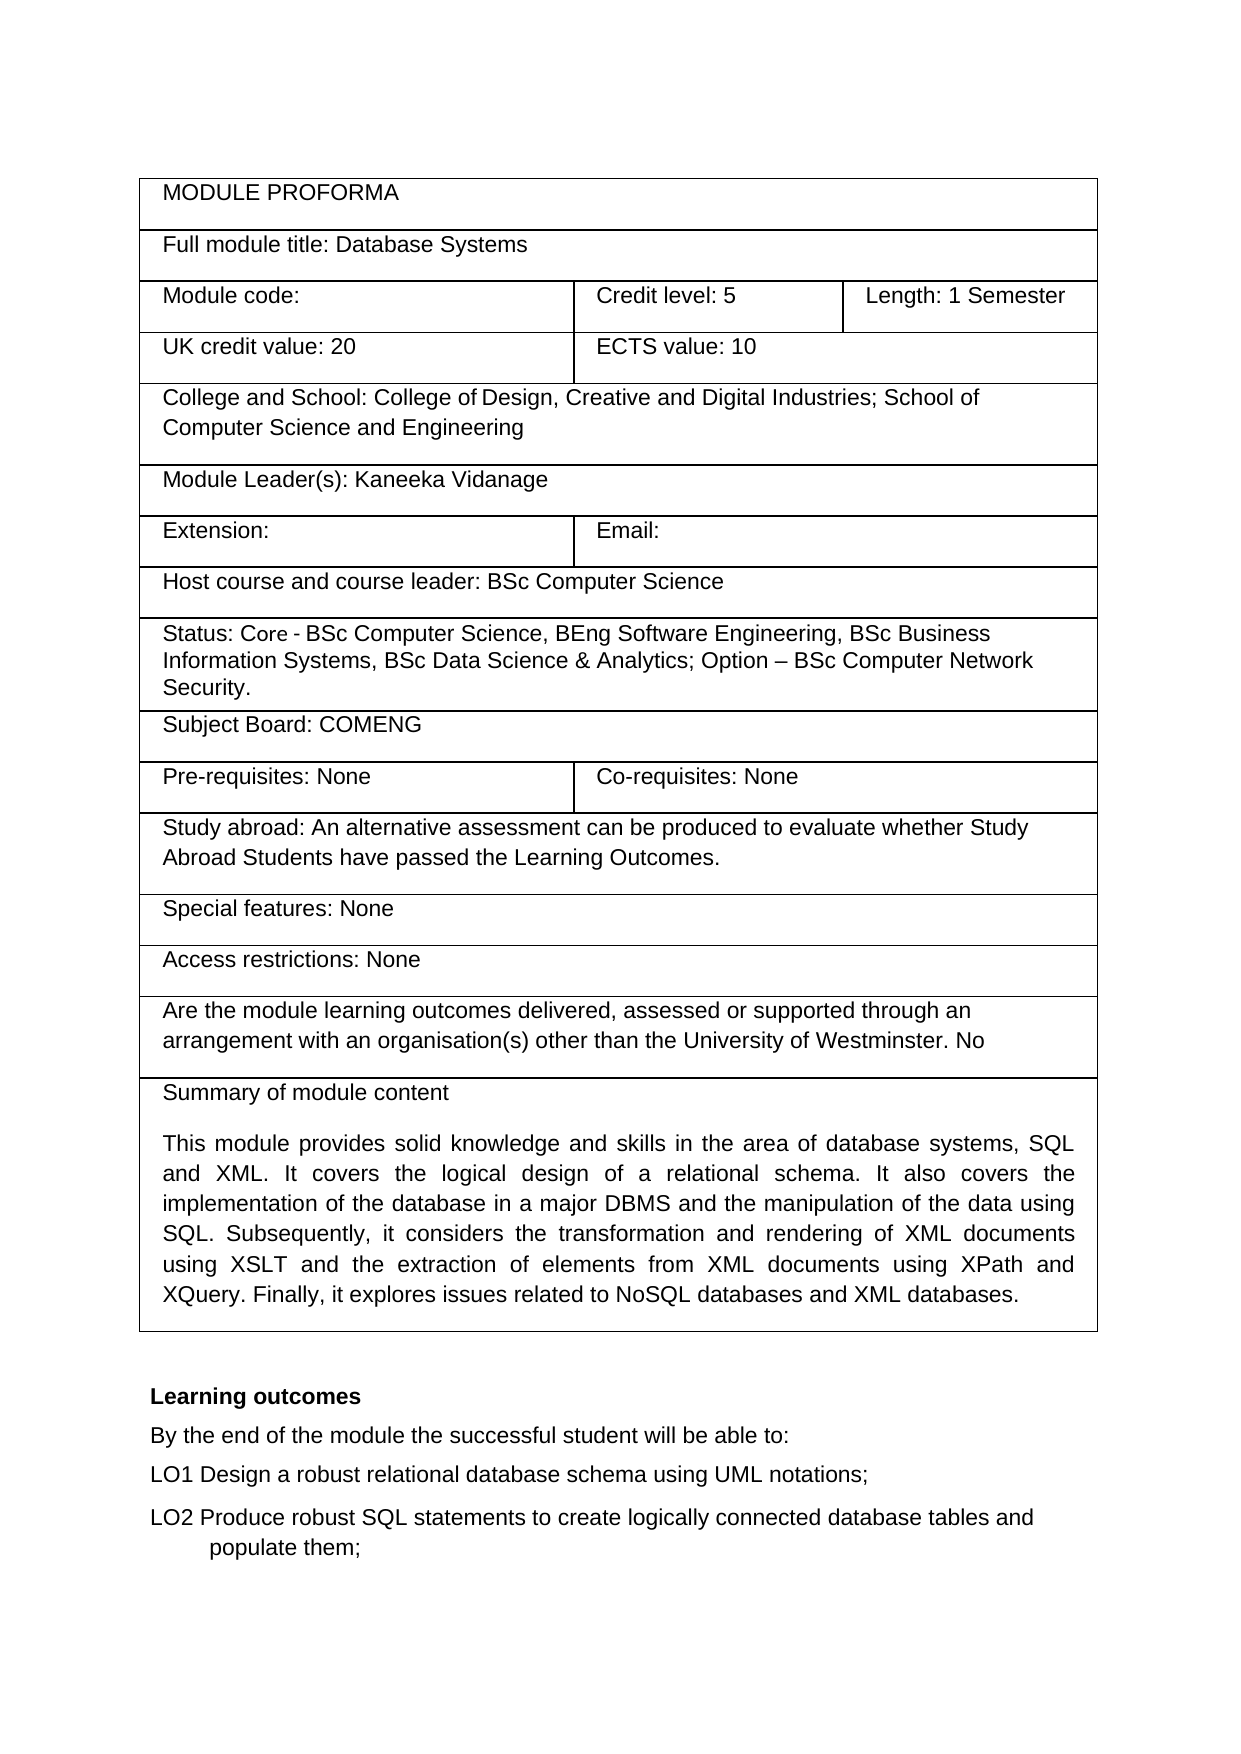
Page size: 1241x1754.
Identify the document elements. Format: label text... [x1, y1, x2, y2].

table_cell Access restrictions: None [140, 946, 1097, 996]
table_cell Module code: [140, 282, 573, 331]
table_cell College and School: College of Design, Creative and Digital Industries; School of Computer Science and Engineering [140, 384, 1097, 464]
table_cell Are the module learning outcomes delivered, assessed or supported through an arrangement with an organisation(s) other than the University of Westminster. No [140, 997, 1097, 1077]
table_cell Special features: None [140, 895, 1097, 944]
text By the end of the module the successful student will be able to: [150, 1422, 1219, 1448]
table_cell UK credit value: 20 [140, 333, 573, 382]
text LO1 Design a robust relational database schema using UML notations; [150, 1461, 1219, 1487]
table_cell Extension: [140, 517, 573, 566]
table_cell Summary of module content This module provides solid knowledge and skills in the area of database systems, SQL and XML. It covers the logical design of a relational schema. It also covers the implementation of the database in a major DBMS and the manipulation of the data using SQL. Subsequently, it considers the transformation and rendering of XML documents using XSLT and the extraction of elements from XML documents using XPath and XQuery. Finally, it explores issues related to NoSQL databases and XML databases. [140, 1079, 1097, 1331]
table_cell Host course and course leader: BSc Computer Science [140, 568, 1097, 617]
text LO2 Produce robust SQL statements to create logically connected database tables and populate them; [150, 1504, 1039, 1560]
table_cell Pre-requisites: None [140, 763, 573, 812]
table_cell ECTS value: 10 [575, 333, 1097, 382]
table_cell Module Leader(s): Kaneeka Vidanage [140, 466, 1097, 515]
table_cell Study abroad: An alternative assessment can be produced to evaluate whether Study Abroad Students have passed the Learning Outcomes. [140, 814, 1097, 893]
table_cell Credit level: 5 [575, 282, 842, 331]
table_cell Status: Core - BSc Computer Science, BEng Software Engineering, BSc Business Information Systems, BSc Data Science & Analytics; Option – BSc Computer Network Security. [140, 619, 1097, 710]
table_cell Subject Board: COMENG [140, 712, 1097, 761]
table_header MODULE PROFORMA [140, 179, 1097, 229]
table_cell Full module title: Database Systems [140, 231, 1097, 280]
table_cell Co-requisites: None [575, 763, 1097, 812]
table_cell Email: [575, 517, 1097, 566]
table_cell Length: 1 Semester [844, 282, 1097, 331]
text Learning outcomes [150, 1383, 1219, 1409]
